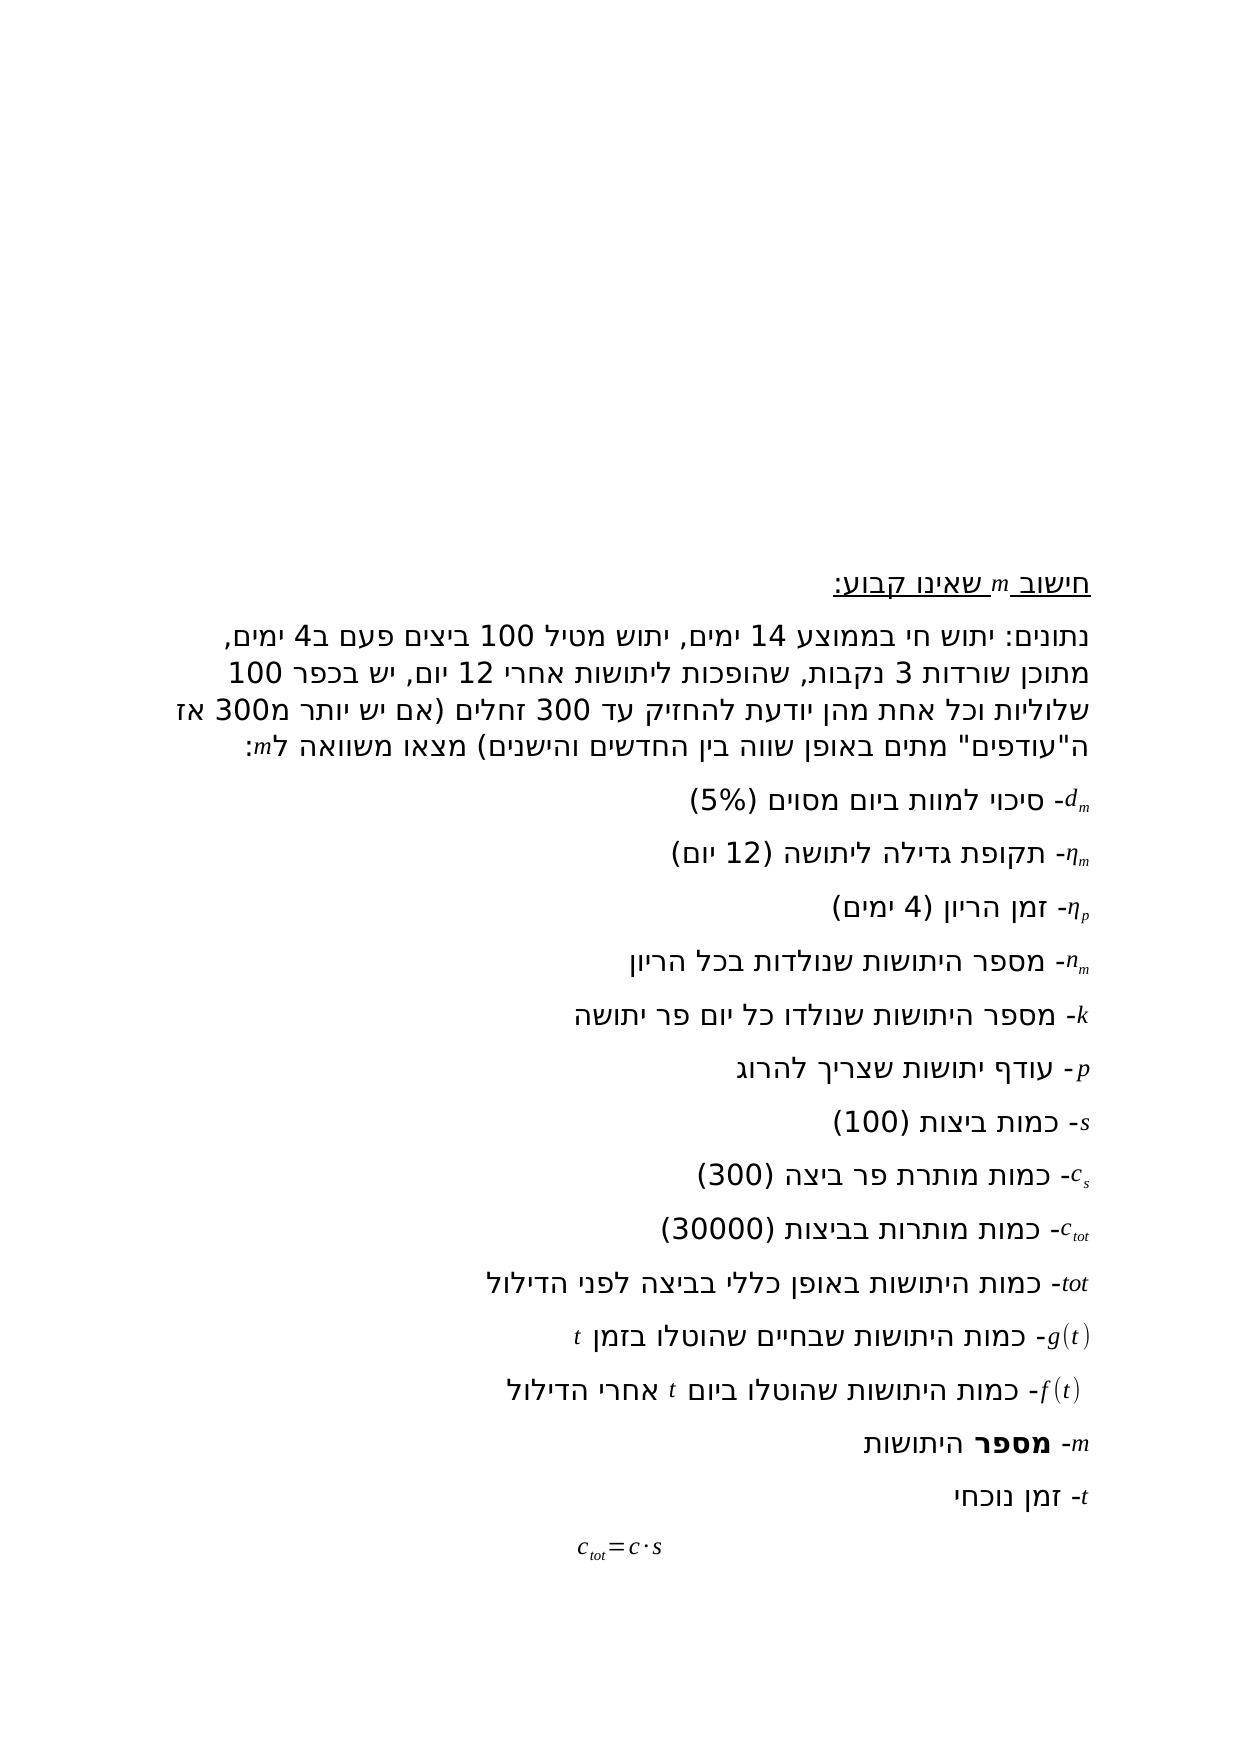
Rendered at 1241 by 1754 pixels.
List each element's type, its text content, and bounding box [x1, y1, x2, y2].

text - כמות היתושות שבחיים שהוטלו בזמן [150, 1319, 1090, 1353]
text - כמות מותרת פר ביצה (300) [150, 1158, 1090, 1193]
text - מספר היתושות [150, 1426, 1090, 1460]
text - תקופת גדילה ליתושה (12 יום) [150, 837, 1090, 871]
text - כמות ביצות (100) [150, 1105, 1090, 1139]
text - מספר היתושות שנולדו כל יום פר יתושה [150, 998, 1090, 1032]
text - כמות מותרות בביצות (30000) [150, 1212, 1090, 1247]
text - כמות היתושות באופן כללי בביצה לפני הדילול [150, 1266, 1090, 1300]
text - סיכוי למוות ביום מסוים (5%) [150, 783, 1090, 817]
text חישוב שאינו קבוע: [150, 566, 1090, 600]
text - זמן נוכחי [150, 1479, 1090, 1513]
text - עודף יתושות שצריך להרוג [150, 1052, 1090, 1086]
text נתונים: יתוש חי בממוצע 14 ימים, יתוש מטיל 100 ביצים פעם ב4 ימים, מתוכן שורדות 3 נקבות, שהופכות ליתושות אחרי 12 יום, יש בכפר 100 שלוליות וכל אחת מהן יודעת להחזיק עד 300 זחלים (אם יש יותר מ300 אז ה"עודפים" מתים באופן שווה בין החדשים והישנים) מצאו משוואה ל: [150, 620, 1090, 764]
text - מספר היתושות שנולדות בכל הריון [150, 944, 1090, 979]
text - זמן הריון (4 ימים) [150, 891, 1090, 925]
text - כמות היתושות שהוטלו ביום אחרי הדילול [150, 1373, 1090, 1407]
